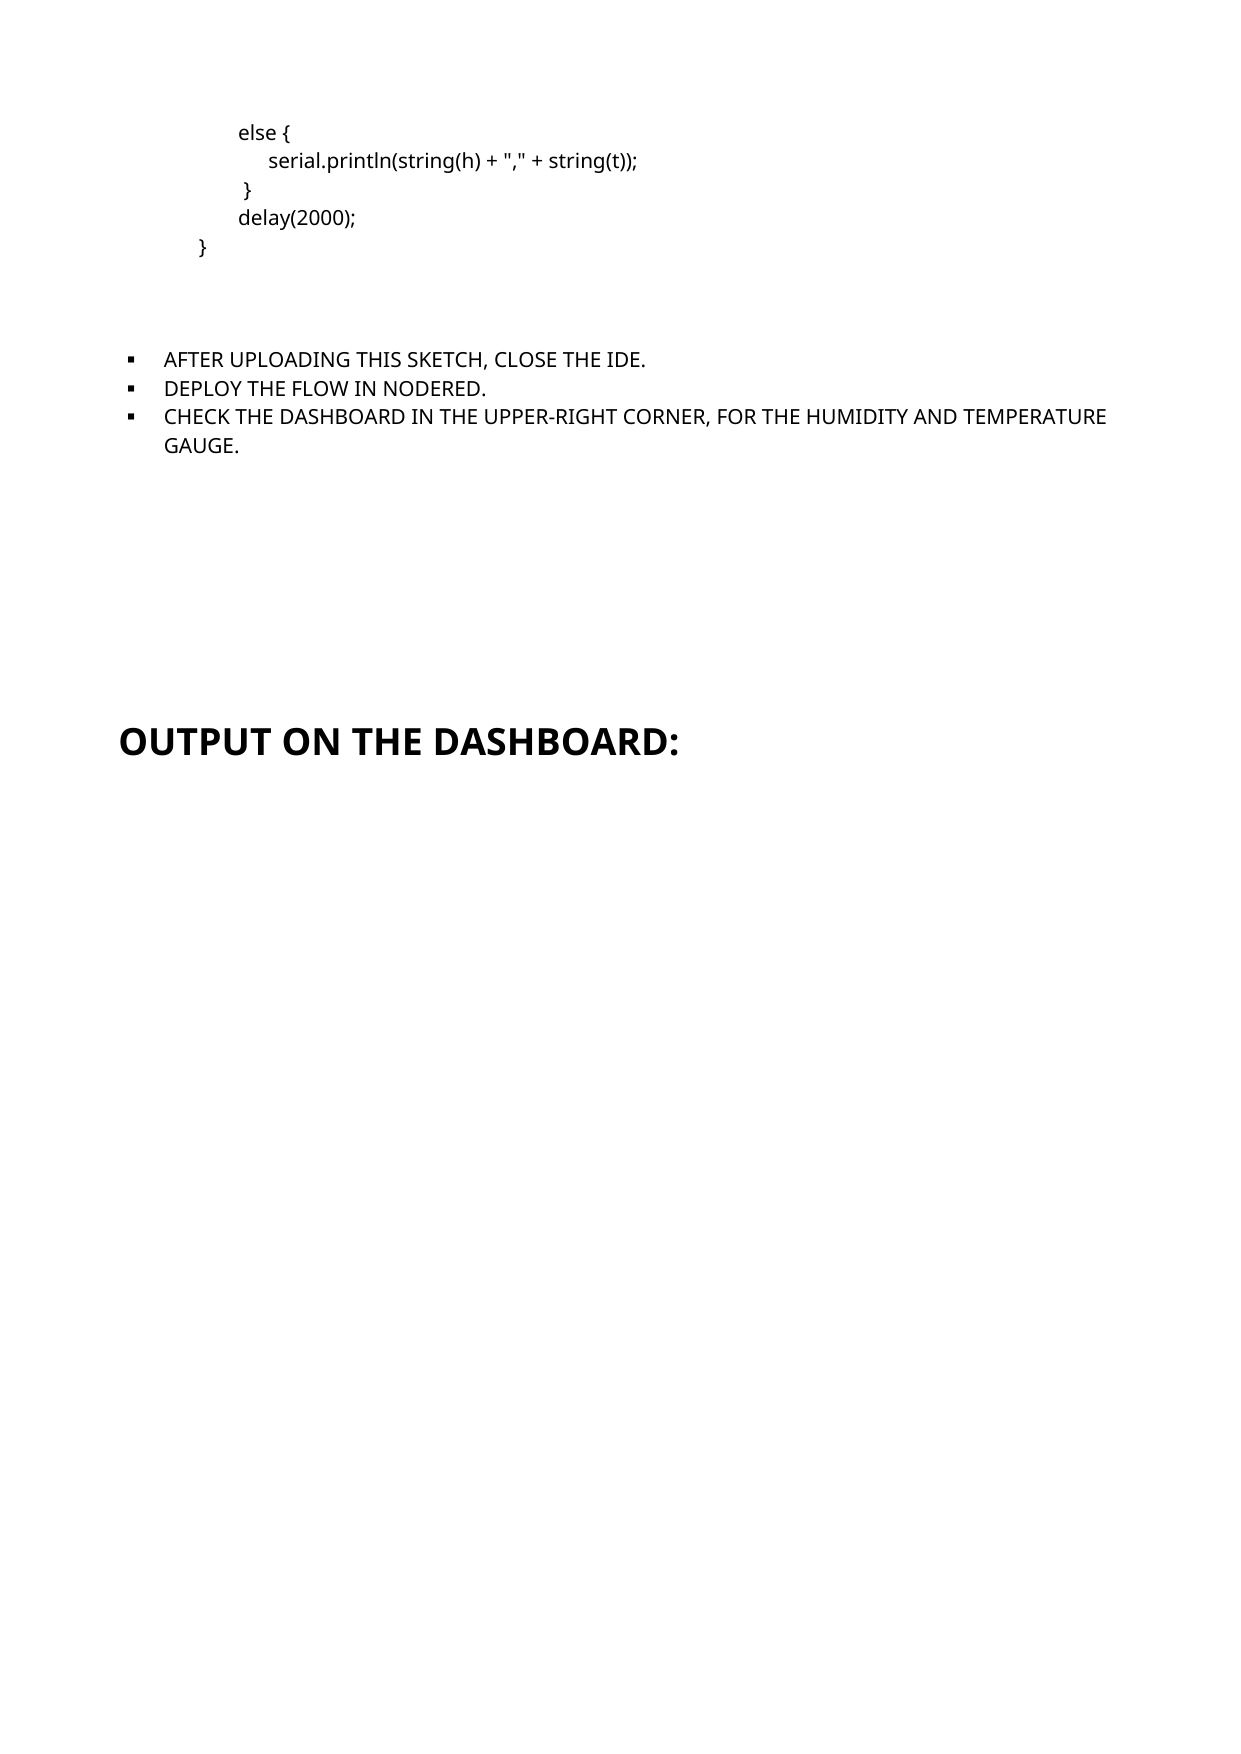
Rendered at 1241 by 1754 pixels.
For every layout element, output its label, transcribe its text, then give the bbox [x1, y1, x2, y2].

text else { [238, 118, 1122, 147]
text serial.println(string(h) + "," + string(t)); [238, 147, 1122, 175]
list Check the Dashboard in the upper-right corner, for the Humidity and Temperature Gauge. [126, 402, 1122, 459]
list After uploading this sketch, close the IDE. [126, 346, 1122, 374]
text } [238, 175, 1122, 203]
text } [193, 232, 1122, 260]
list Deploy the flow in NodeRED. [126, 374, 1122, 402]
text delay(2000); [238, 203, 1122, 232]
text OUTPUT ON THE DASHBOARD: [118, 715, 1122, 766]
